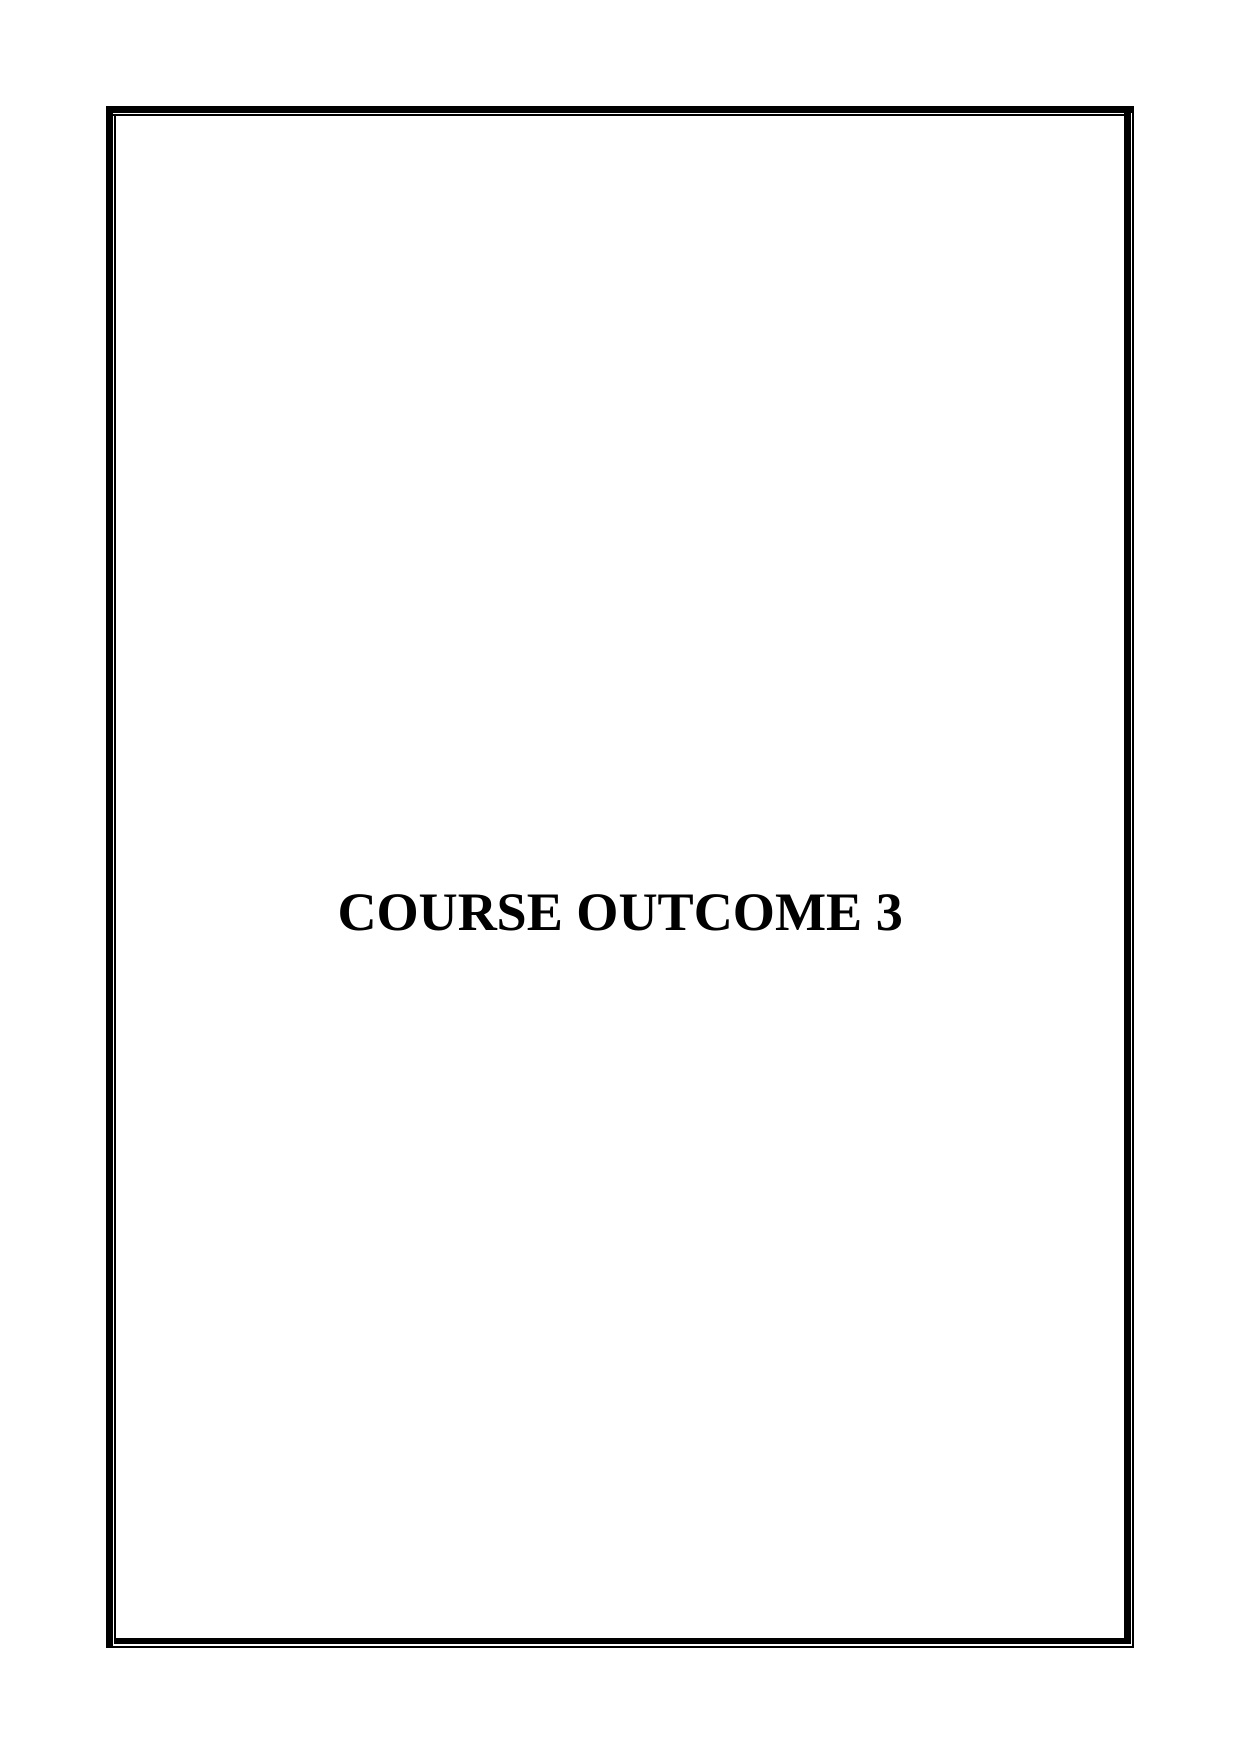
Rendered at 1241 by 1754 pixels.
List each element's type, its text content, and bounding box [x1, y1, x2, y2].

text COURSE OUTCOME 3 [132, 880, 1108, 942]
